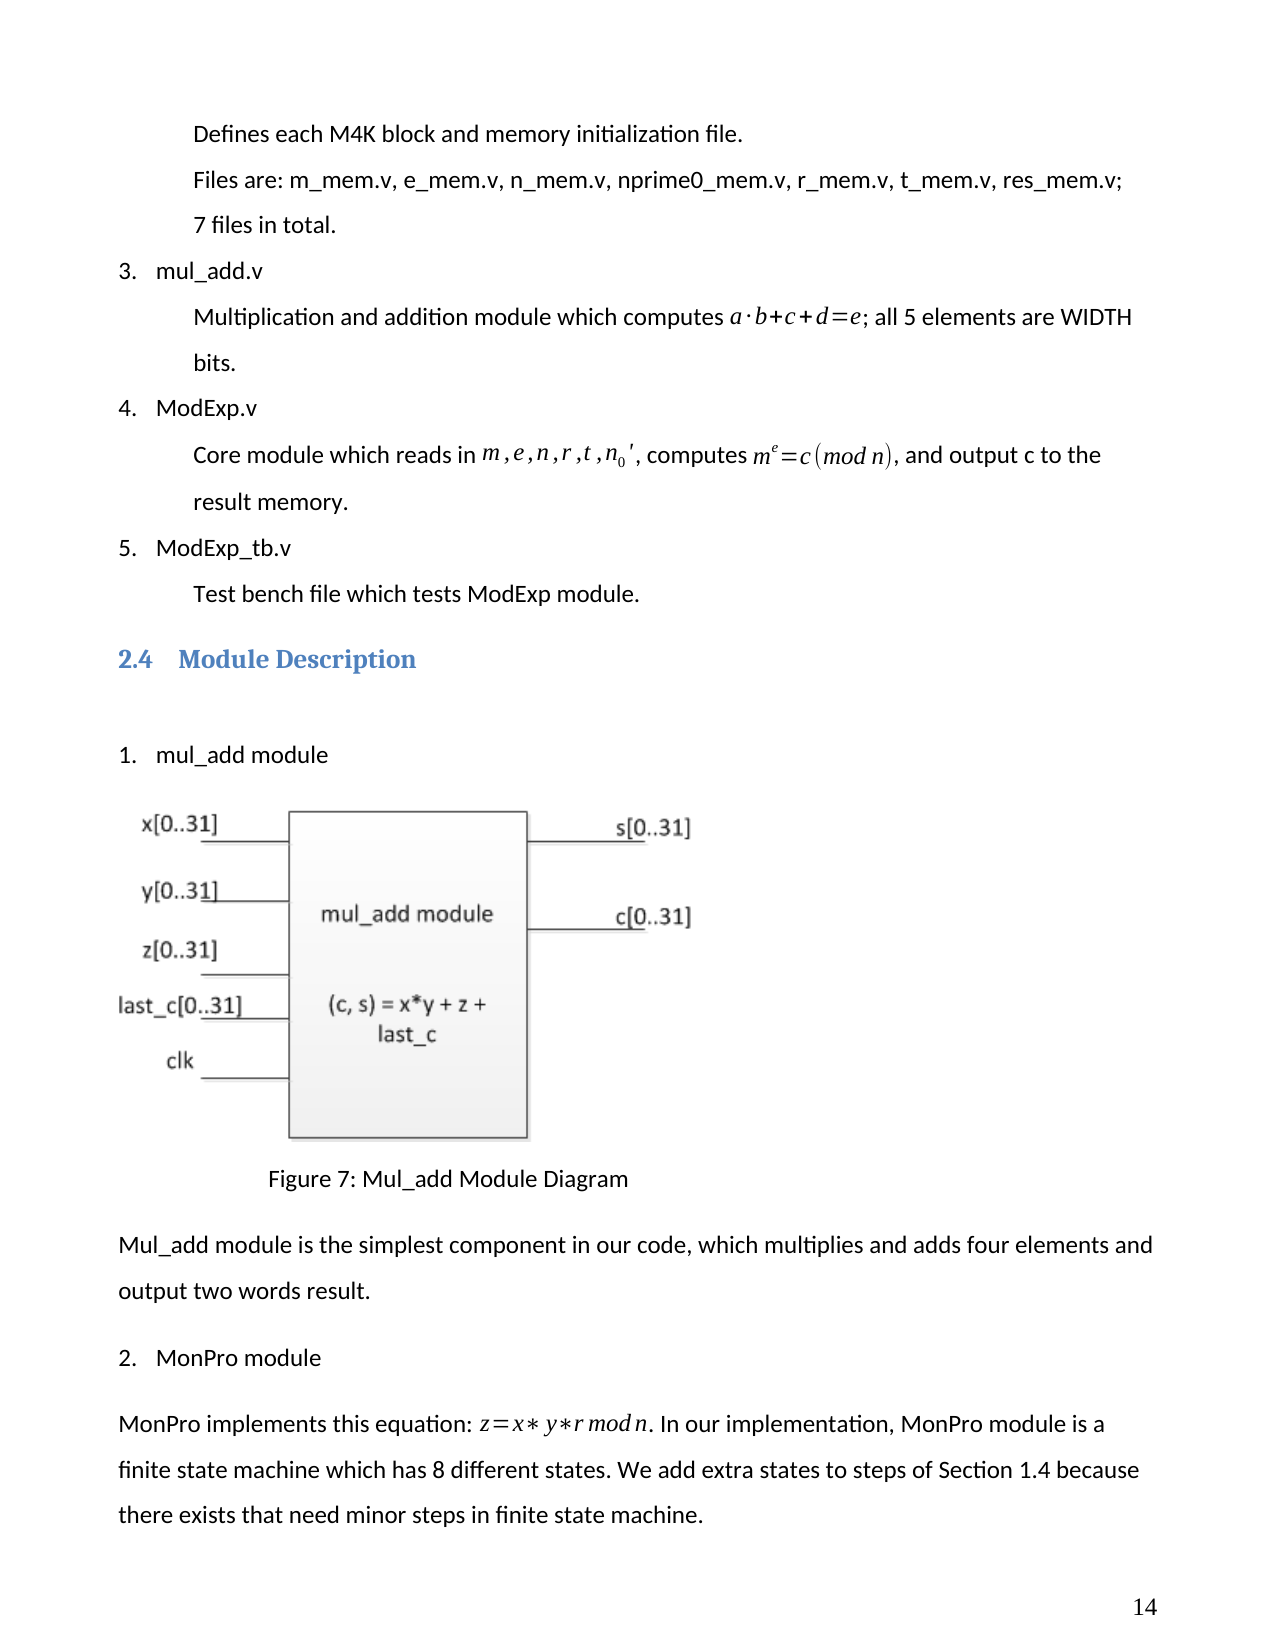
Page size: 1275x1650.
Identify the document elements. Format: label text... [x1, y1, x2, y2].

text MonPro implements this equation: . In our implementation, MonPro module is a finite state machine which has 8 different states. We add extra states to steps of Section 1.4 because there exists that need minor steps in finite state machine. [118, 1408, 1157, 1530]
list Files are: m_mem.v, e_mem.v, n_mem.v, nprime0_mem.v, r_mem.v, t_mem.v, res_mem.v; [193, 164, 1157, 194]
text Mul_add module is the simplest component in our code, which multiplies and adds four elements and output two words result. [118, 1229, 1157, 1306]
list mul_add.v [118, 255, 1157, 286]
list Multiplication and addition module which computes ; all 5 elements are WIDTH bits. [193, 301, 1157, 377]
list ModExp_tb.v [118, 532, 1157, 563]
text Figure 7: Mul_add Module Diagram [118, 1163, 1157, 1193]
list ModExp.v [118, 392, 1157, 423]
list Defines each M4K block and memory initialization file. [193, 118, 1157, 149]
subtitle 2.4 Module Description [118, 644, 1157, 676]
list Core module which reads in , computes , and output c to the result memory. [193, 438, 1157, 517]
list 7 files in total. [193, 209, 1157, 240]
list mul_add module [118, 739, 1157, 770]
list MonPro module [118, 1342, 1157, 1372]
list Test bench file which tests ModExp module. [193, 578, 1157, 608]
picture [118, 806, 694, 1142]
